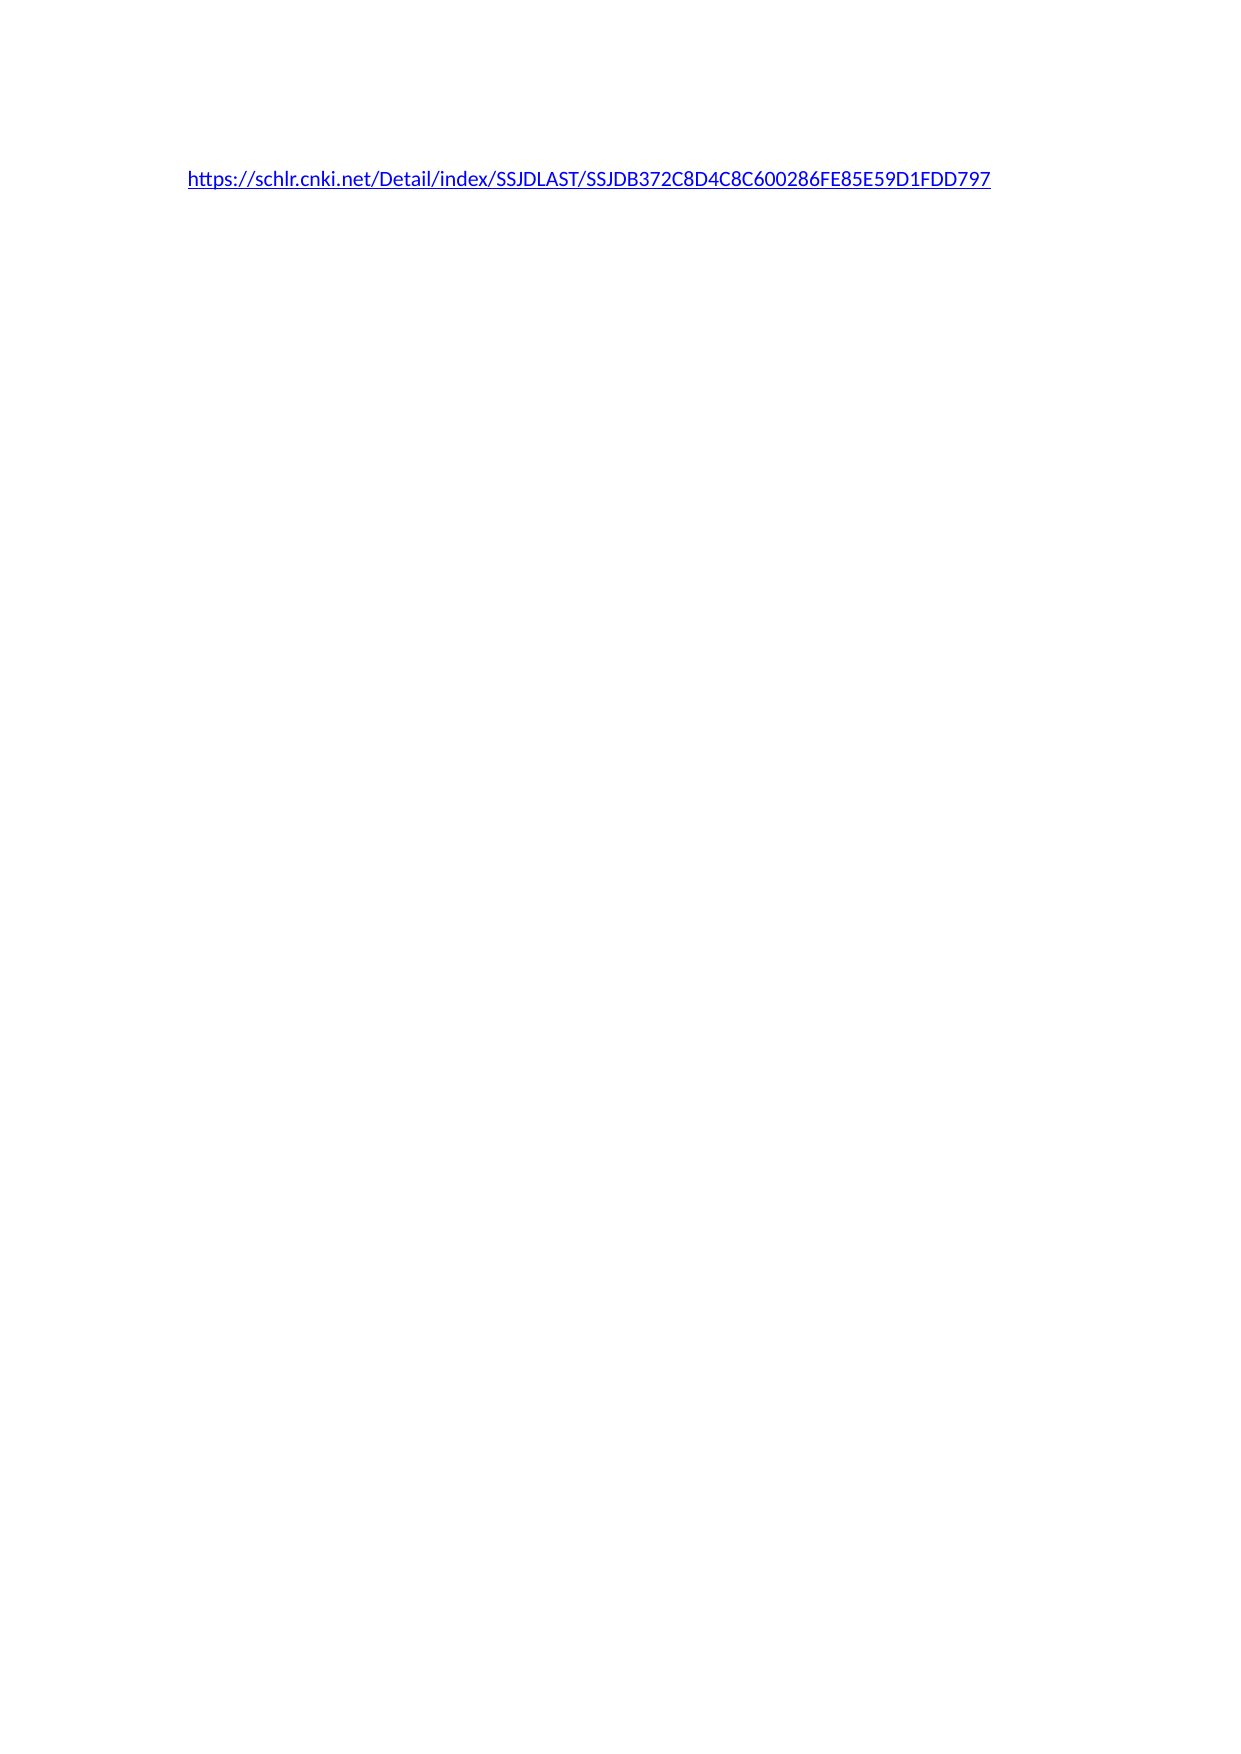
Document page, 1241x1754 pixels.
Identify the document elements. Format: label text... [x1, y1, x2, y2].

list https://schlr.cnki.net/Detail/index/SSJDLAST/SSJDB372C8D4C8C600286FE85E59D1FDD797 [187, 162, 1053, 194]
